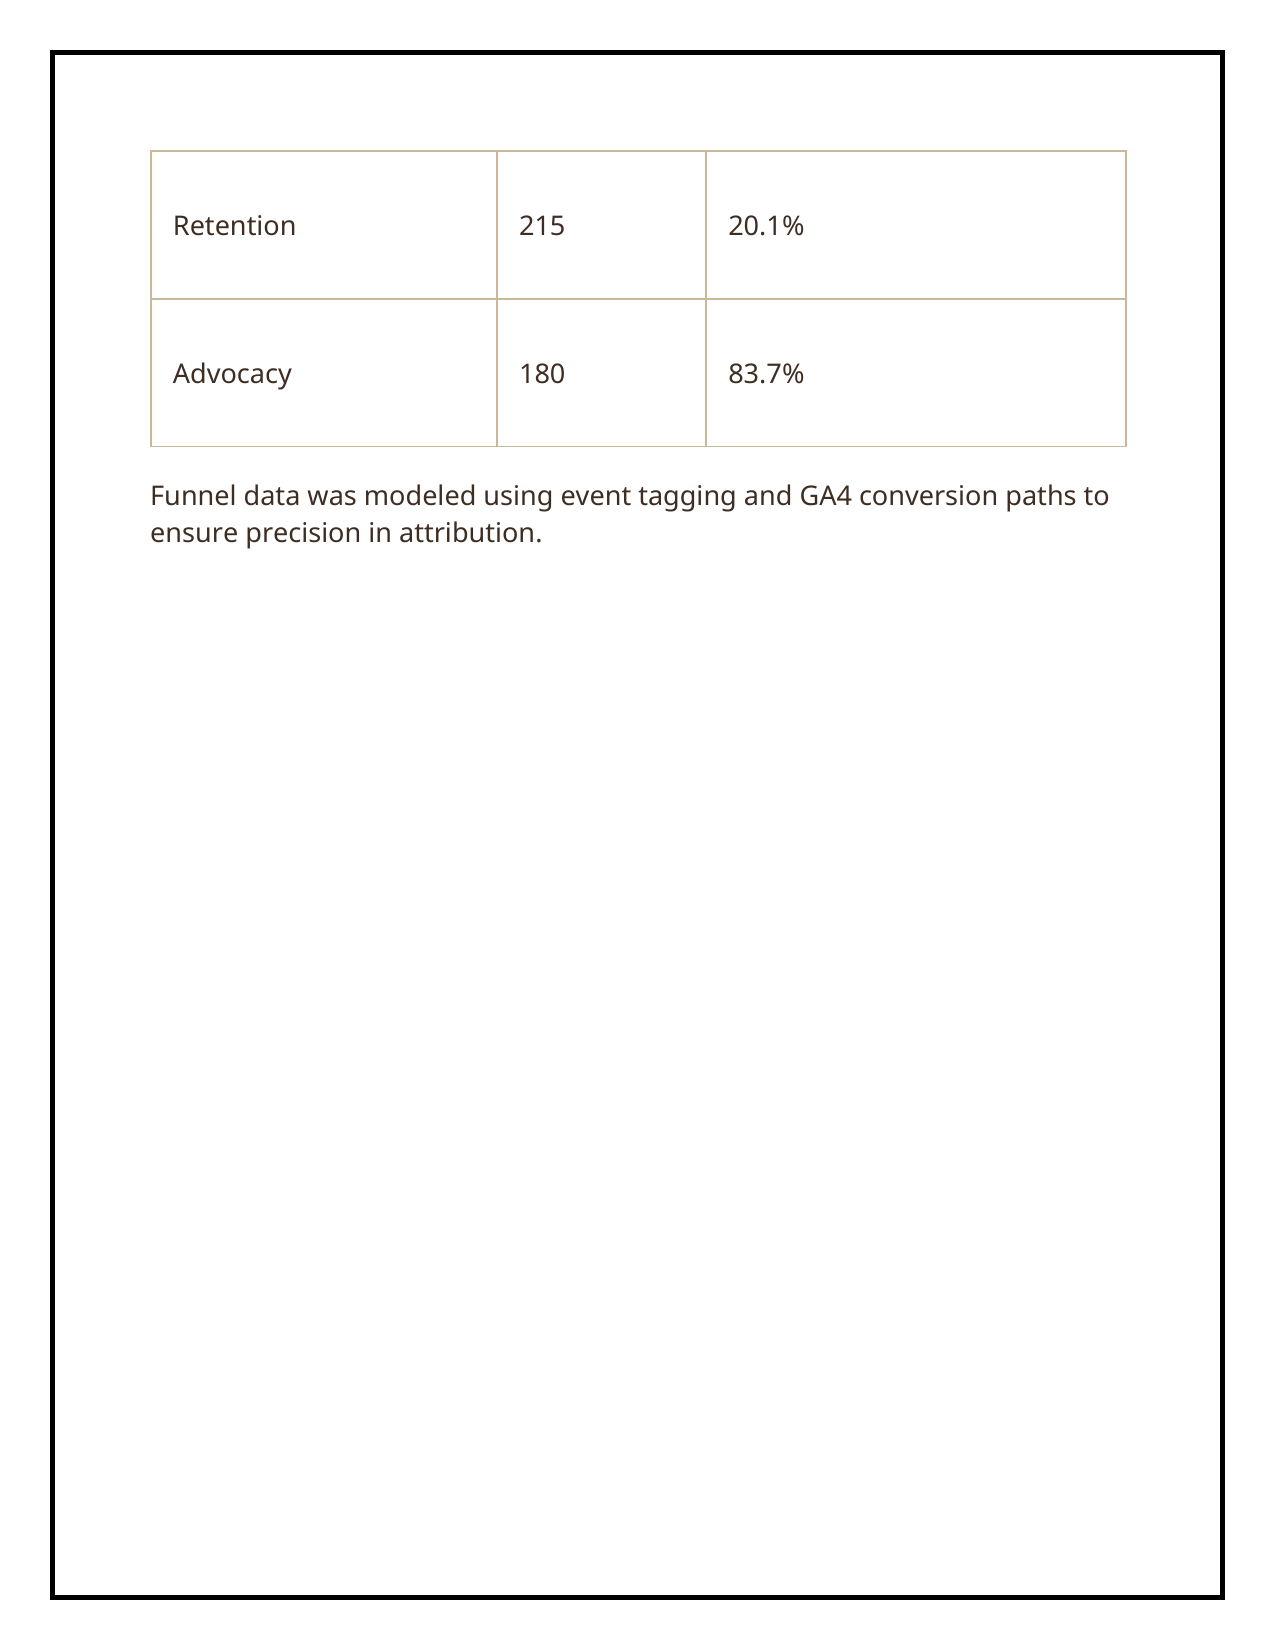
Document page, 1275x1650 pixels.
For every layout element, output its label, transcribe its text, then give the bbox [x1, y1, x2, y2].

table_cell 180 [498, 300, 705, 446]
table_cell Advocacy [152, 300, 496, 446]
text Funnel data was modeled using event tagging and GA4 conversion paths to ensure precision in attribution. [150, 476, 1125, 550]
table_cell 20.1% [707, 152, 1125, 298]
table_cell 215 [498, 152, 705, 298]
table_cell Retention [152, 152, 496, 298]
table_cell 83.7% [707, 300, 1125, 446]
